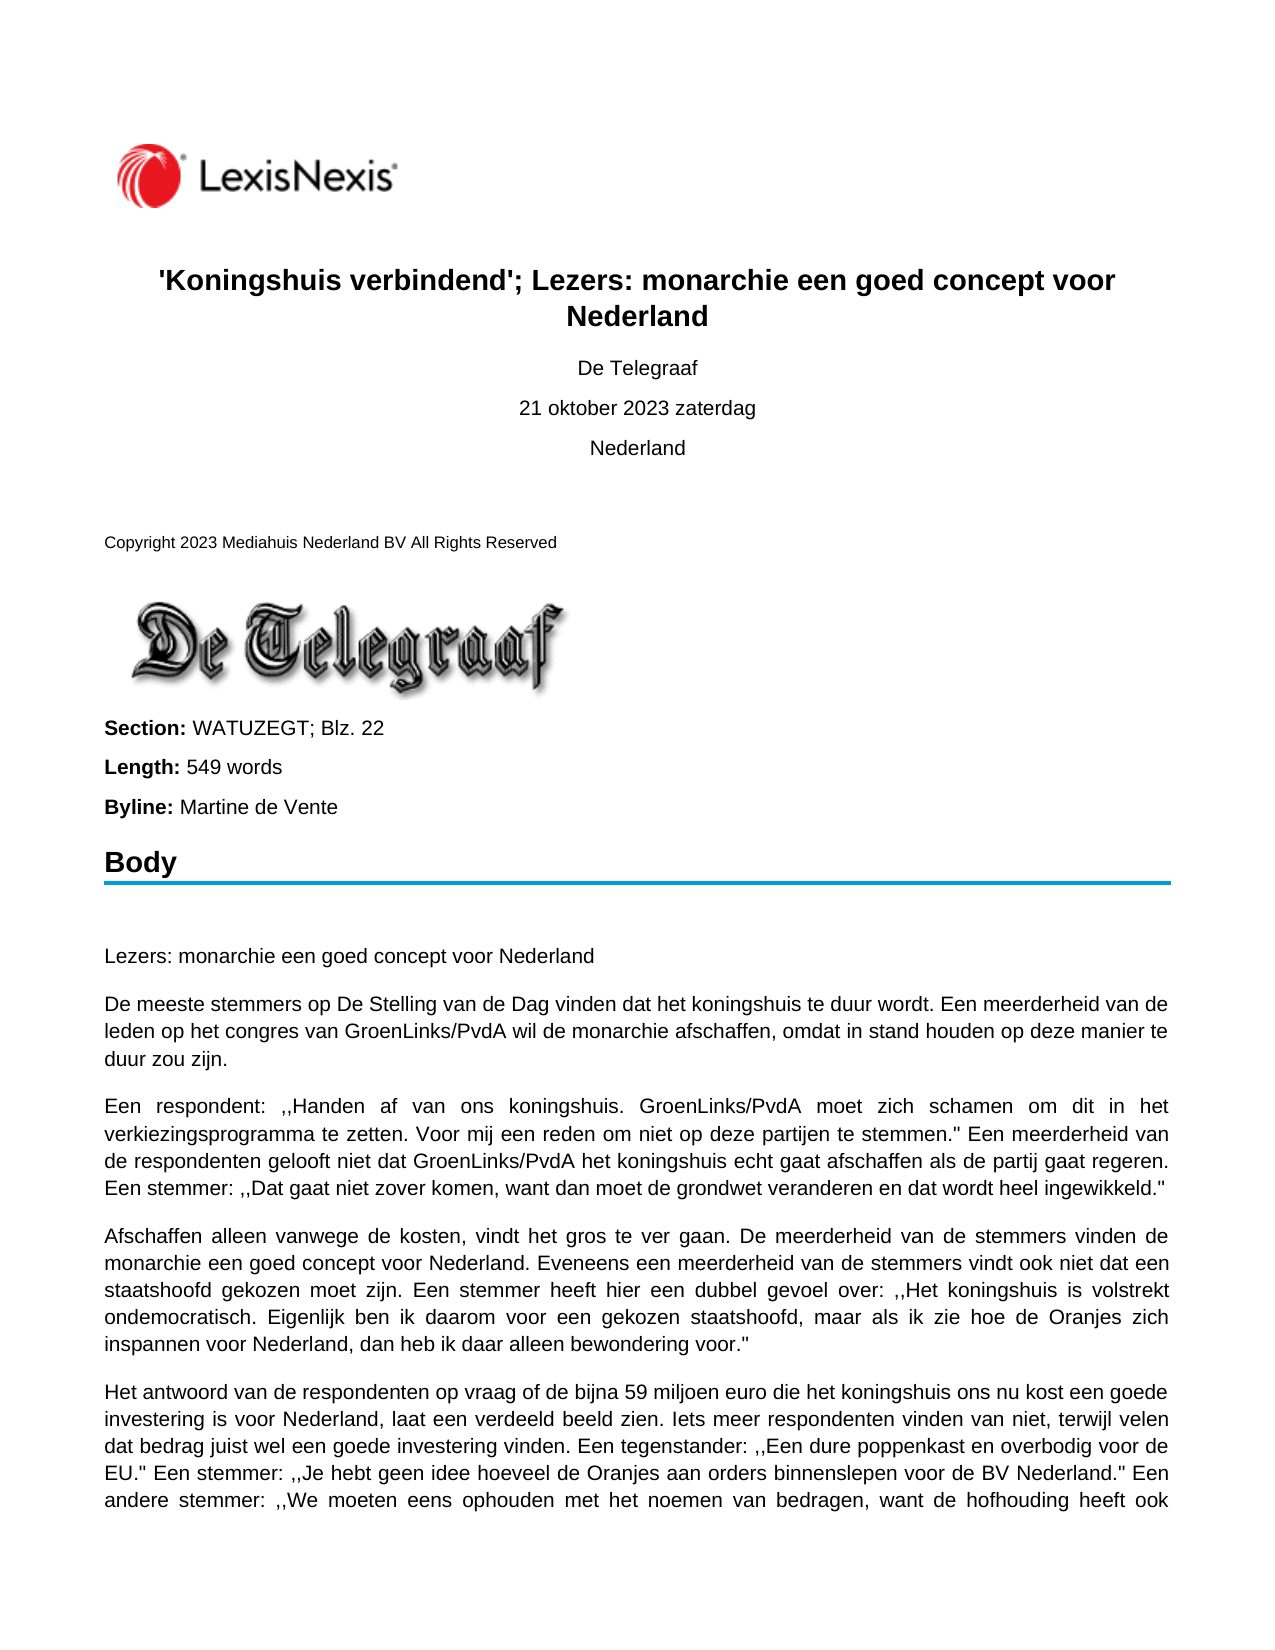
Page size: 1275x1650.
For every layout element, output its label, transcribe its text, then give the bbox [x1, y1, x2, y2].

text Byline: Martine de Vente [104, 791, 1171, 818]
text Body [104, 843, 1171, 879]
text Copyright 2023 Mediahuis Nederland BV All Rights Reserved [104, 501, 1171, 552]
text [104, 1377, 1171, 1512]
text De Telegraaf [104, 353, 1171, 380]
text Lezers: monarchie een goed concept voor Nederland [104, 941, 1171, 968]
text Nederland [104, 432, 1171, 459]
picture [104, 144, 412, 208]
text Afschaffen alleen vanwege de kosten, vindt het gros te ver gaan. De meerderheid van de stemmers vinden de monarchie een goed concept voor Nederland. Eveneens een meerderheid van de stemmers vindt ook niet dat een staatshoofd gekozen moet zijn. Een stemmer heeft hier een dubbel gevoel over: ,,Het koningshuis is volstrekt ondemocratisch. Eigenlijk ben ik daarom voor een gekozen staatshoofd, maar als ik zie hoe de Oranjes zich inspannen voor Nederland, dan heb ik daar alleen bewondering voor." [104, 1220, 1171, 1356]
text Length: 549 words [104, 752, 1171, 779]
text 21 oktober 2023 zaterdag [104, 393, 1171, 420]
text De meeste stemmers op De Stelling van de Dag vinden dat het koningshuis te duur wordt. Een meerderheid van de leden op het congres van GroenLinks/PvdA wil de monarchie afschaffen, omdat in stand houden op deze manier te duur zou zijn. [104, 989, 1171, 1070]
text Een respondent: ,,Handen af van ons koningshuis. GroenLinks/PvdA moet zich schamen om dit in het verkiezingsprogramma te zetten. Voor mij een reden om niet op deze partijen te stemmen." Een meerderheid van de respondenten gelooft niet dat GroenLinks/PvdA het koningshuis echt gaat afschaffen als de partij gaat regeren. Een stemmer: ,,Dat gaat niet zover komen, want dan moet de grondwet veranderen en dat wordt heel ingewikkeld." [104, 1091, 1171, 1199]
subtitle 'Koningshuis verbindend'; Lezers: monarchie een goed concept voor Nederland [104, 261, 1171, 332]
text Section: WATUZEGT; Blz. 22 [104, 712, 1171, 739]
